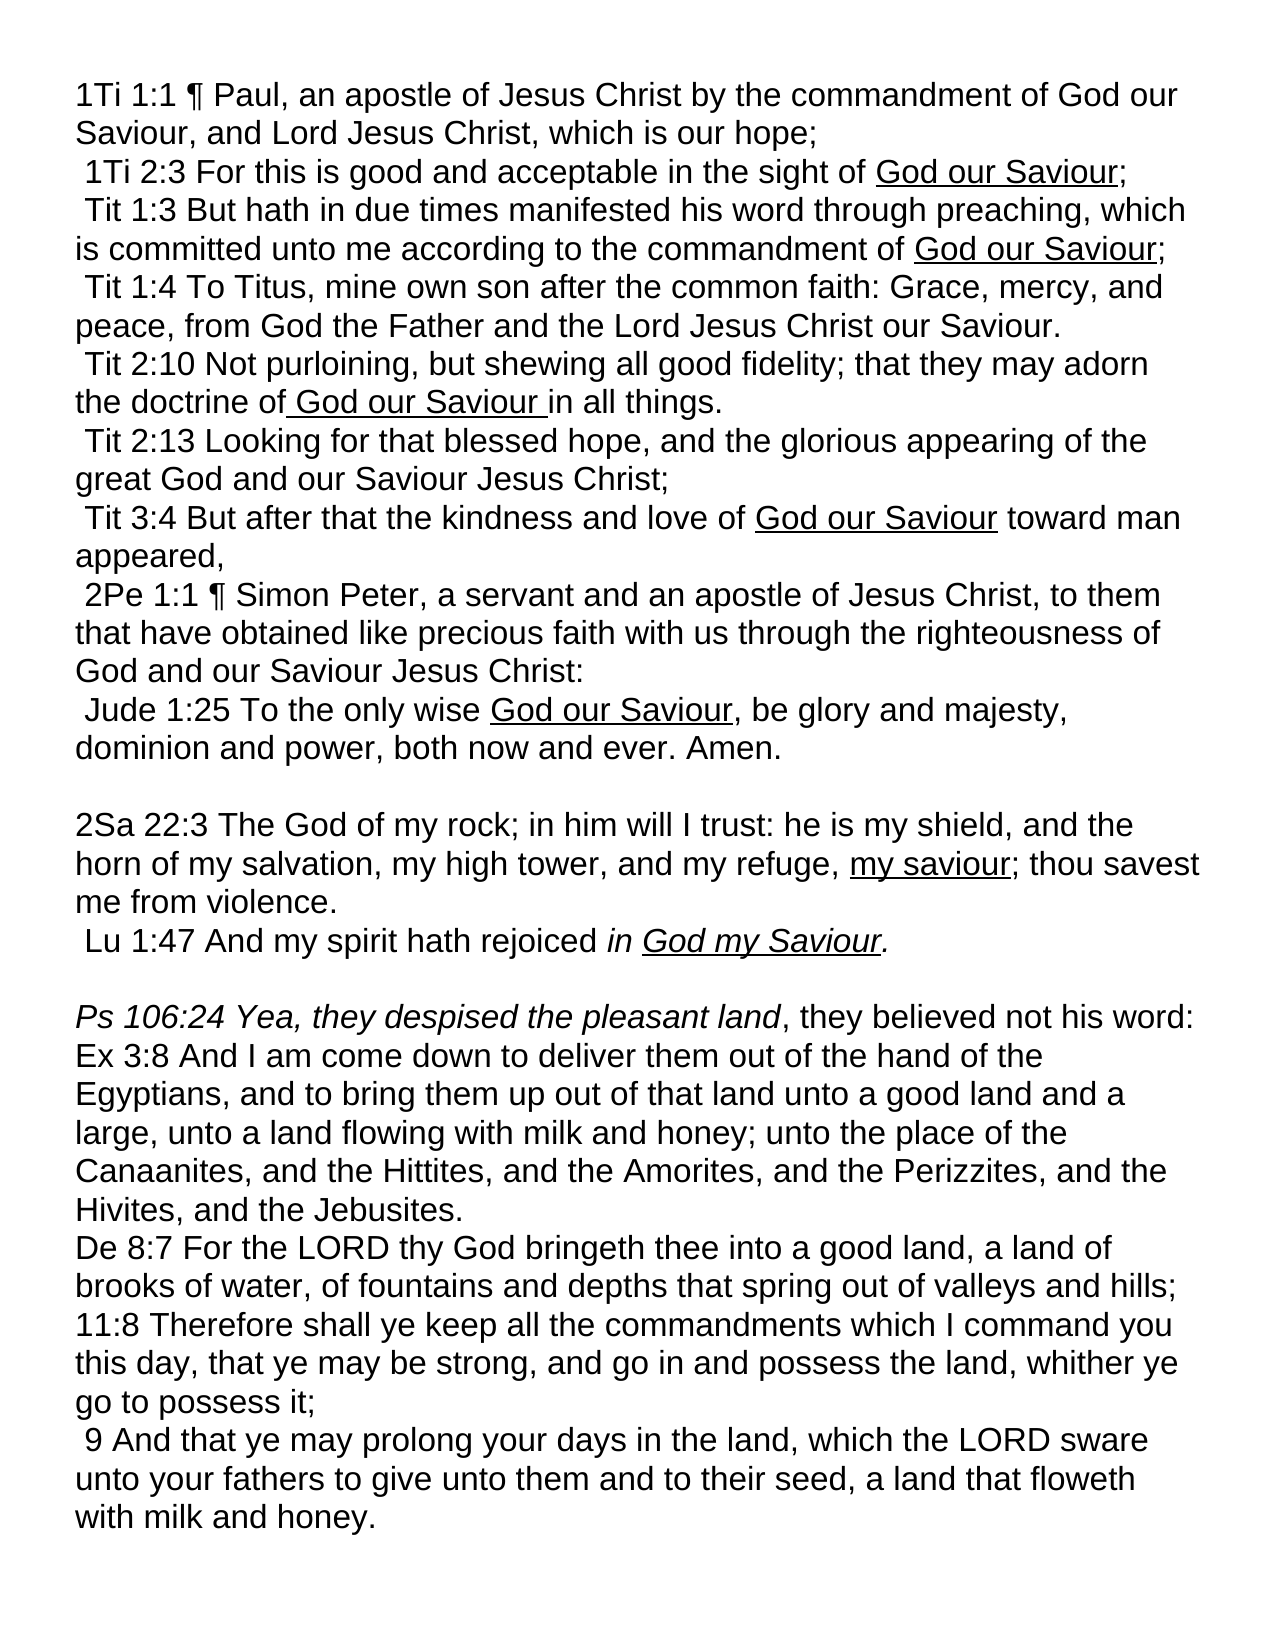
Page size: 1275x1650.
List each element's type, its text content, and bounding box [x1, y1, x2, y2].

text Tit 2:13 Looking for that blessed hope, and the glorious appearing of the great God and our Saviour Jesus Christ; [75, 421, 1200, 498]
text Tit 2:10 Not purloining, but shewing all good fidelity; that they may adorn the doctrine of God our Saviour in all things. [75, 344, 1200, 421]
text Jude 1:25 To the only wise God our Saviour, be glory and majesty, dominion and power, both now and ever. Amen. [75, 690, 1200, 767]
text 1Ti 1:1 ¶ Paul, an apostle of Jesus Christ by the commandment of God our Saviour, and Lord Jesus Christ, which is our hope; [75, 75, 1200, 152]
text Tit 1:3 But hath in due times manifested his word through preaching, which is committed unto me according to the commandment of God our Saviour; [75, 190, 1200, 267]
text 2Sa 22:3 The God of my rock; in him will I trust: he is my shield, and the horn of my salvation, my high tower, and my refuge, my saviour; thou savest me from violence. [75, 805, 1200, 921]
text 9 And that ye may prolong your days in the land, which the LORD sware unto your fathers to give unto them and to their seed, a land that floweth with milk and honey. [75, 1420, 1200, 1536]
text Ex 3:8 And I am come down to deliver them out of the hand of the Egyptians, and to bring them up out of that land unto a good land and a large, unto a land flowing with milk and honey; unto the place of the Canaanites, and the Hittites, and the Amorites, and the Perizzites, and the Hivites, and the Jebusites. [75, 1036, 1200, 1228]
text 2Pe 1:1 ¶ Simon Peter, a servant and an apostle of Jesus Christ, to them that have obtained like precious faith with us through the righteousness of God and our Saviour Jesus Christ: [75, 575, 1200, 690]
text Tit 1:4 To Titus, mine own son after the common faith: Grace, mercy, and peace, from God the Father and the Lord Jesus Christ our Saviour. [75, 267, 1200, 344]
text Tit 3:4 But after that the kindness and love of God our Saviour toward man appeared, [75, 498, 1200, 575]
text De 8:7 For the LORD thy God bringeth thee into a good land, a land of brooks of water, of fountains and depths that spring out of valleys and hills; 11:8 Therefore shall ye keep all the commandments which I command you this day, that ye may be strong, and go in and possess the land, whither ye go to possess it; [75, 1228, 1200, 1420]
text Lu 1:47 And my spirit hath rejoiced in God my Saviour. [75, 921, 1200, 959]
text Ps 106:24 Yea, they despised the pleasant land, they believed not his word: [75, 997, 1200, 1036]
text 1Ti 2:3 For this is good and acceptable in the sight of God our Saviour; [75, 152, 1200, 190]
